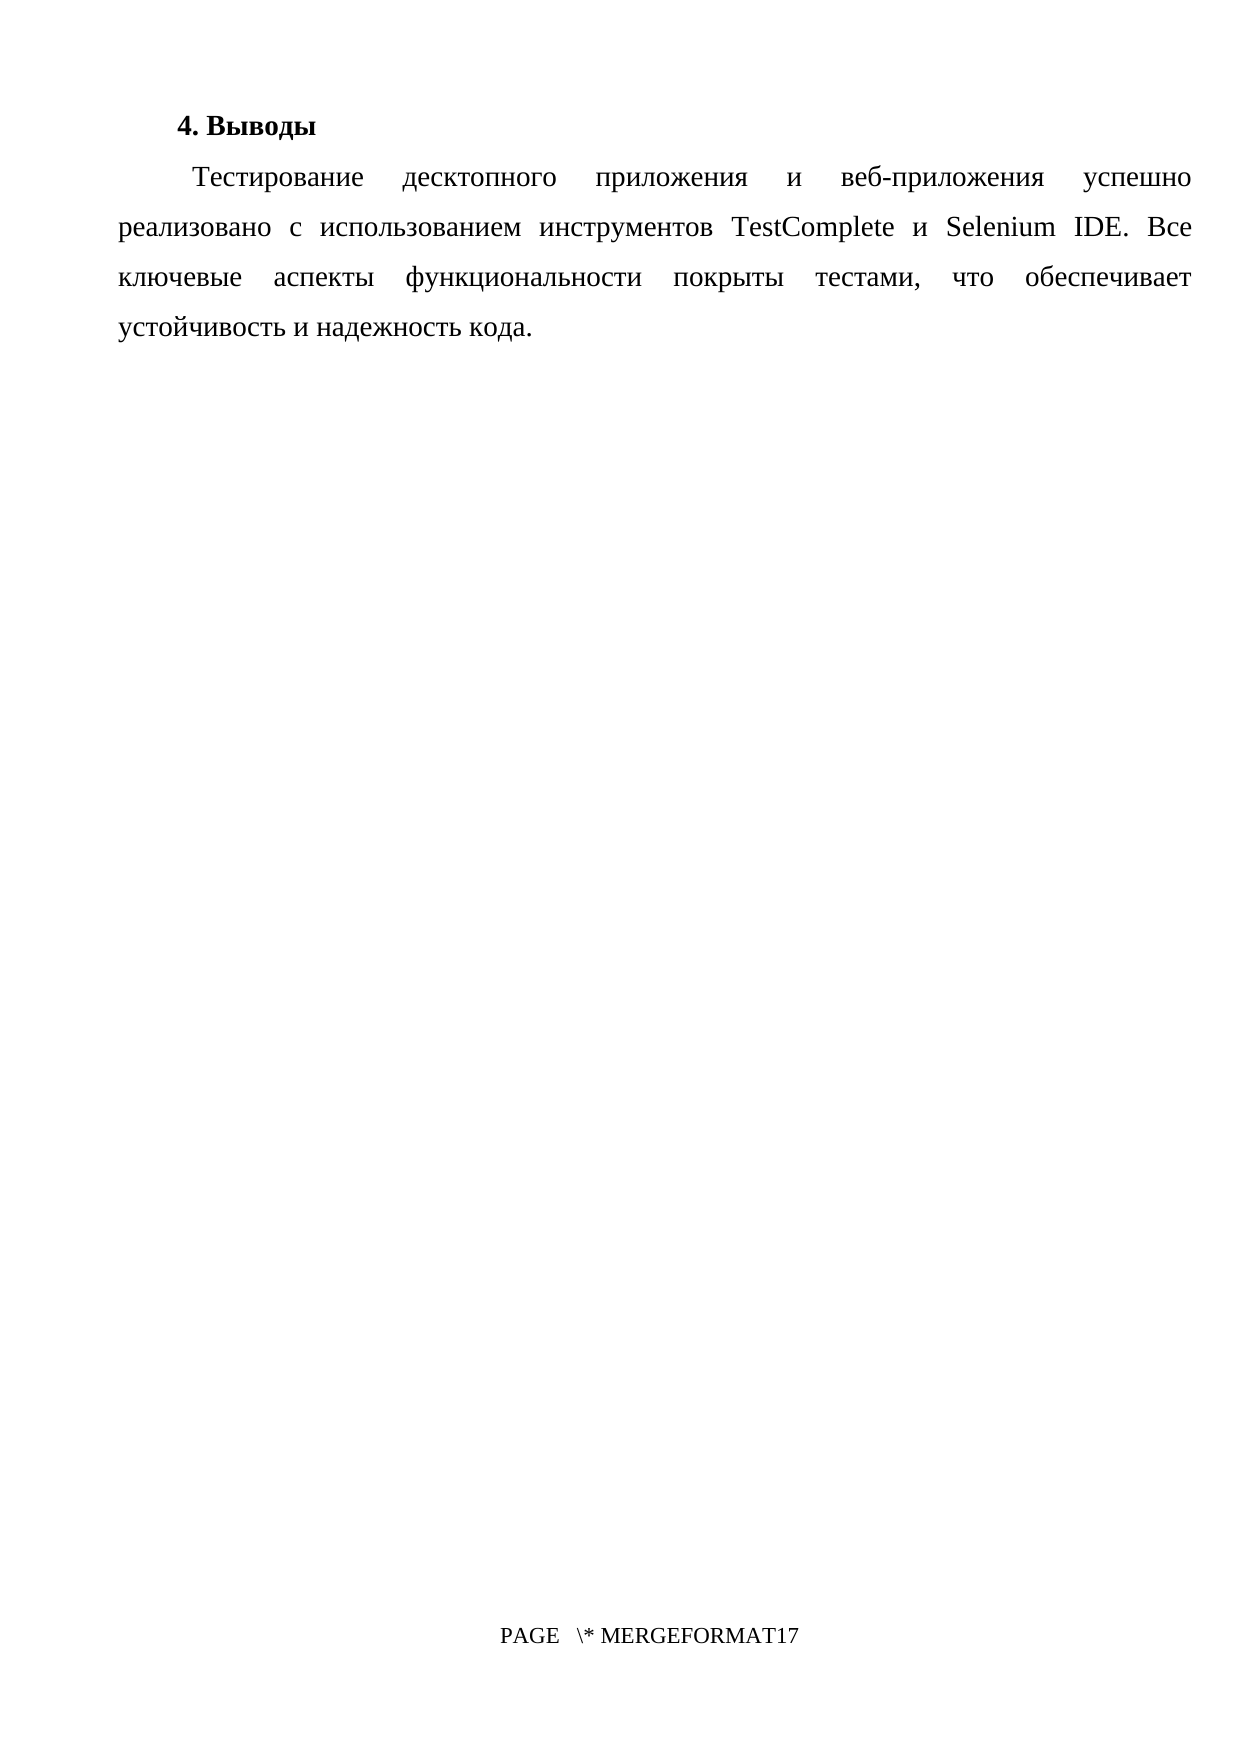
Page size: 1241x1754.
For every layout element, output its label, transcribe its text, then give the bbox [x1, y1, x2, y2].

subtitle Выводы [177, 108, 1192, 142]
text Тестирование десктопного приложения и веб-приложения успешно реализовано с использованием инструментов TestComplete и Selenium IDE. Все ключевые аспекты функциональности покрыты тестами, что обеспечивает устойчивость и надежность кода. [118, 159, 1192, 343]
